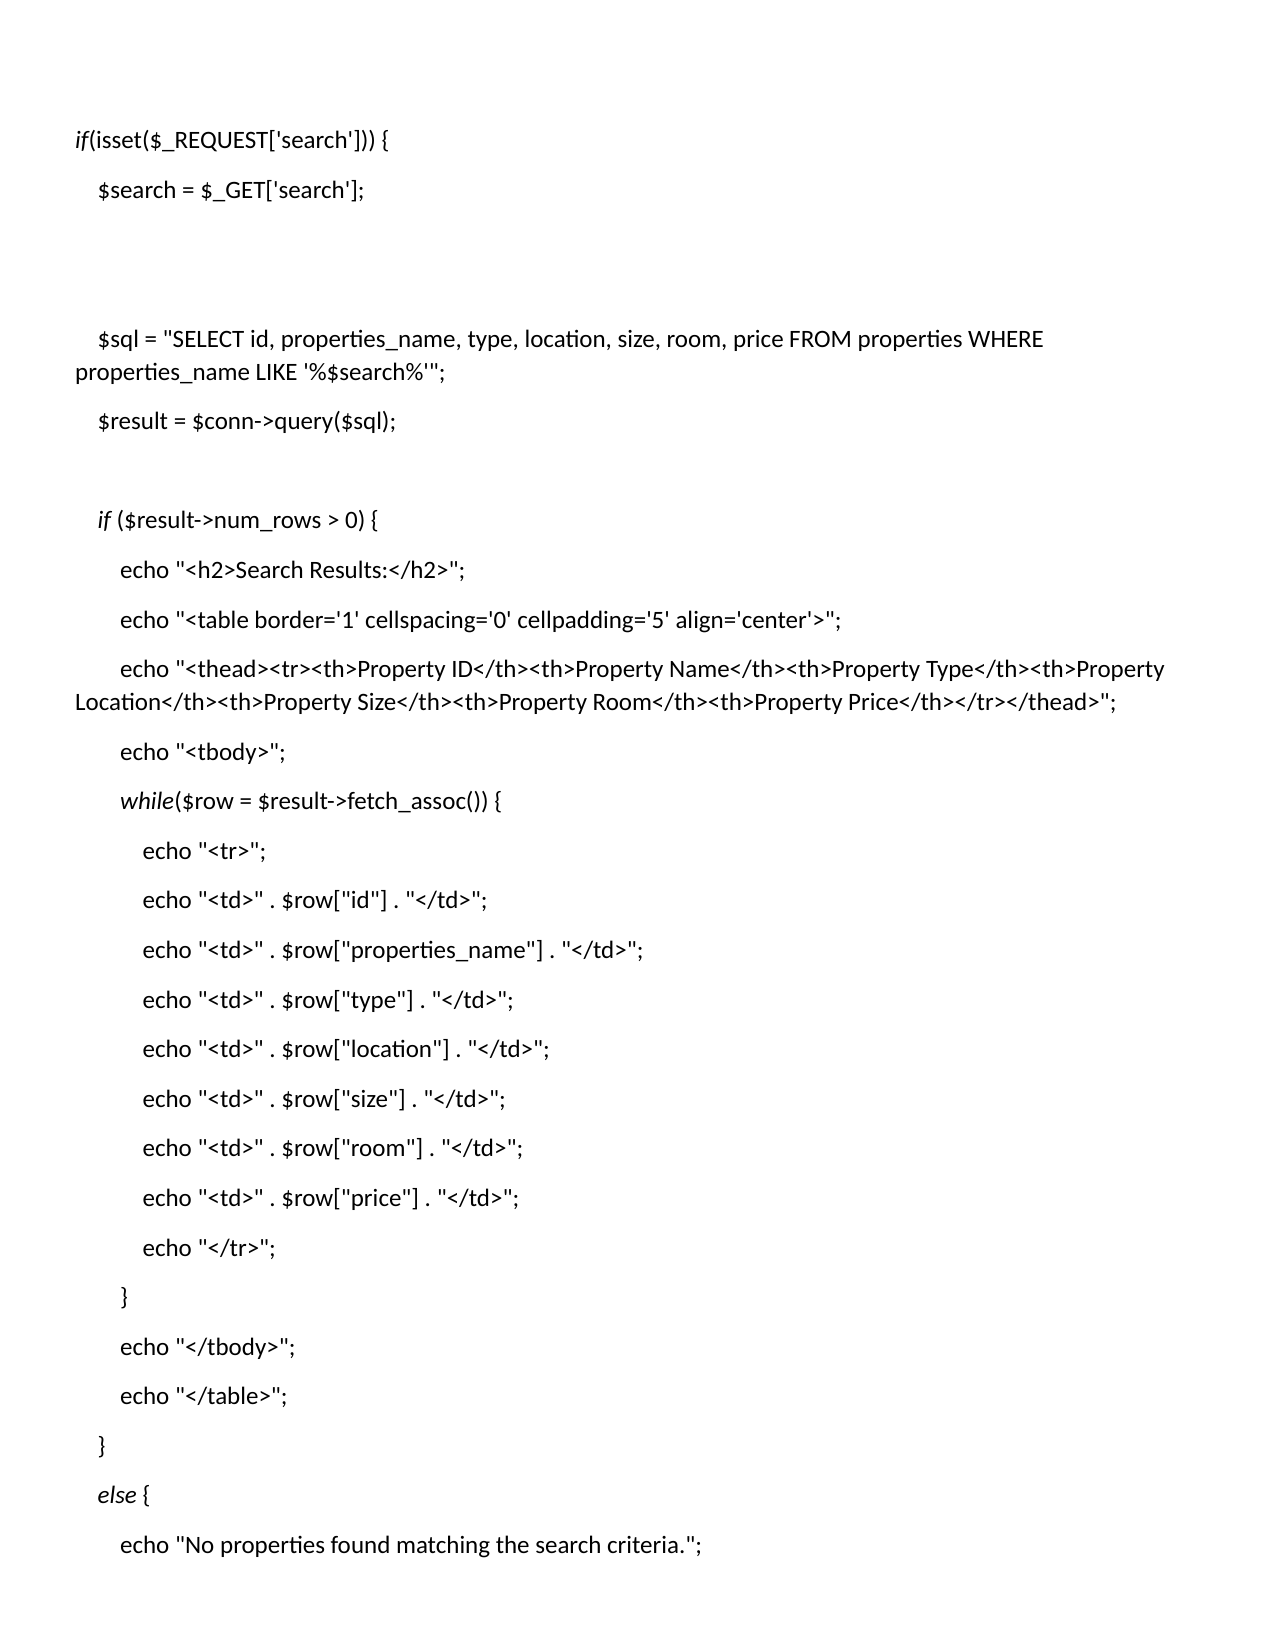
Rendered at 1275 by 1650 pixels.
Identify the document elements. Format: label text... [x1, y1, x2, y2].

text echo "<h2>Search Results:</h2>"; [75, 554, 1200, 585]
text echo "<td>" . $row["room"] . "</td>"; [75, 1132, 1200, 1163]
text $result = $conn->query($sql); [75, 405, 1200, 436]
text echo "<td>" . $row["type"] . "</td>"; [75, 984, 1200, 1014]
text } [75, 1430, 1200, 1461]
text else { [75, 1479, 1200, 1510]
text if(isset($_REQUEST['search'])) { [75, 124, 1200, 155]
text echo "<td>" . $row["price"] . "</td>"; [75, 1182, 1200, 1213]
text if ($result->num_rows > 0) { [75, 504, 1200, 535]
text echo "<td>" . $row["properties_name"] . "</td>"; [75, 934, 1200, 965]
text $sql = "SELECT id, properties_name, type, location, size, room, price FROM properties WHERE properties_name LIKE '%$search%'"; [75, 323, 1200, 386]
text echo "</tr>"; [75, 1232, 1200, 1262]
text echo "<table border='1' cellspacing='0' cellpadding='5' align='center'>"; [75, 604, 1200, 634]
text echo "<td>" . $row["id"] . "</td>"; [75, 884, 1200, 915]
text while($row = $result->fetch_assoc()) { [75, 785, 1200, 816]
text echo "<td>" . $row["size"] . "</td>"; [75, 1083, 1200, 1113]
text echo "<thead><tr><th>Property ID</th><th>Property Name</th><th>Property Type</th><th>Property Location</th><th>Property Size</th><th>Property Room</th><th>Property Price</th></tr></thead>"; [75, 653, 1200, 717]
text $search = $_GET['search']; [75, 174, 1200, 205]
text echo "</tbody>"; [75, 1331, 1200, 1361]
text echo "<tr>"; [75, 835, 1200, 866]
text echo "<tbody>"; [75, 736, 1200, 766]
text echo "</table>"; [75, 1380, 1200, 1411]
text echo "No properties found matching the search criteria."; [75, 1529, 1200, 1560]
text } [75, 1281, 1200, 1312]
text echo "<td>" . $row["location"] . "</td>"; [75, 1033, 1200, 1064]
